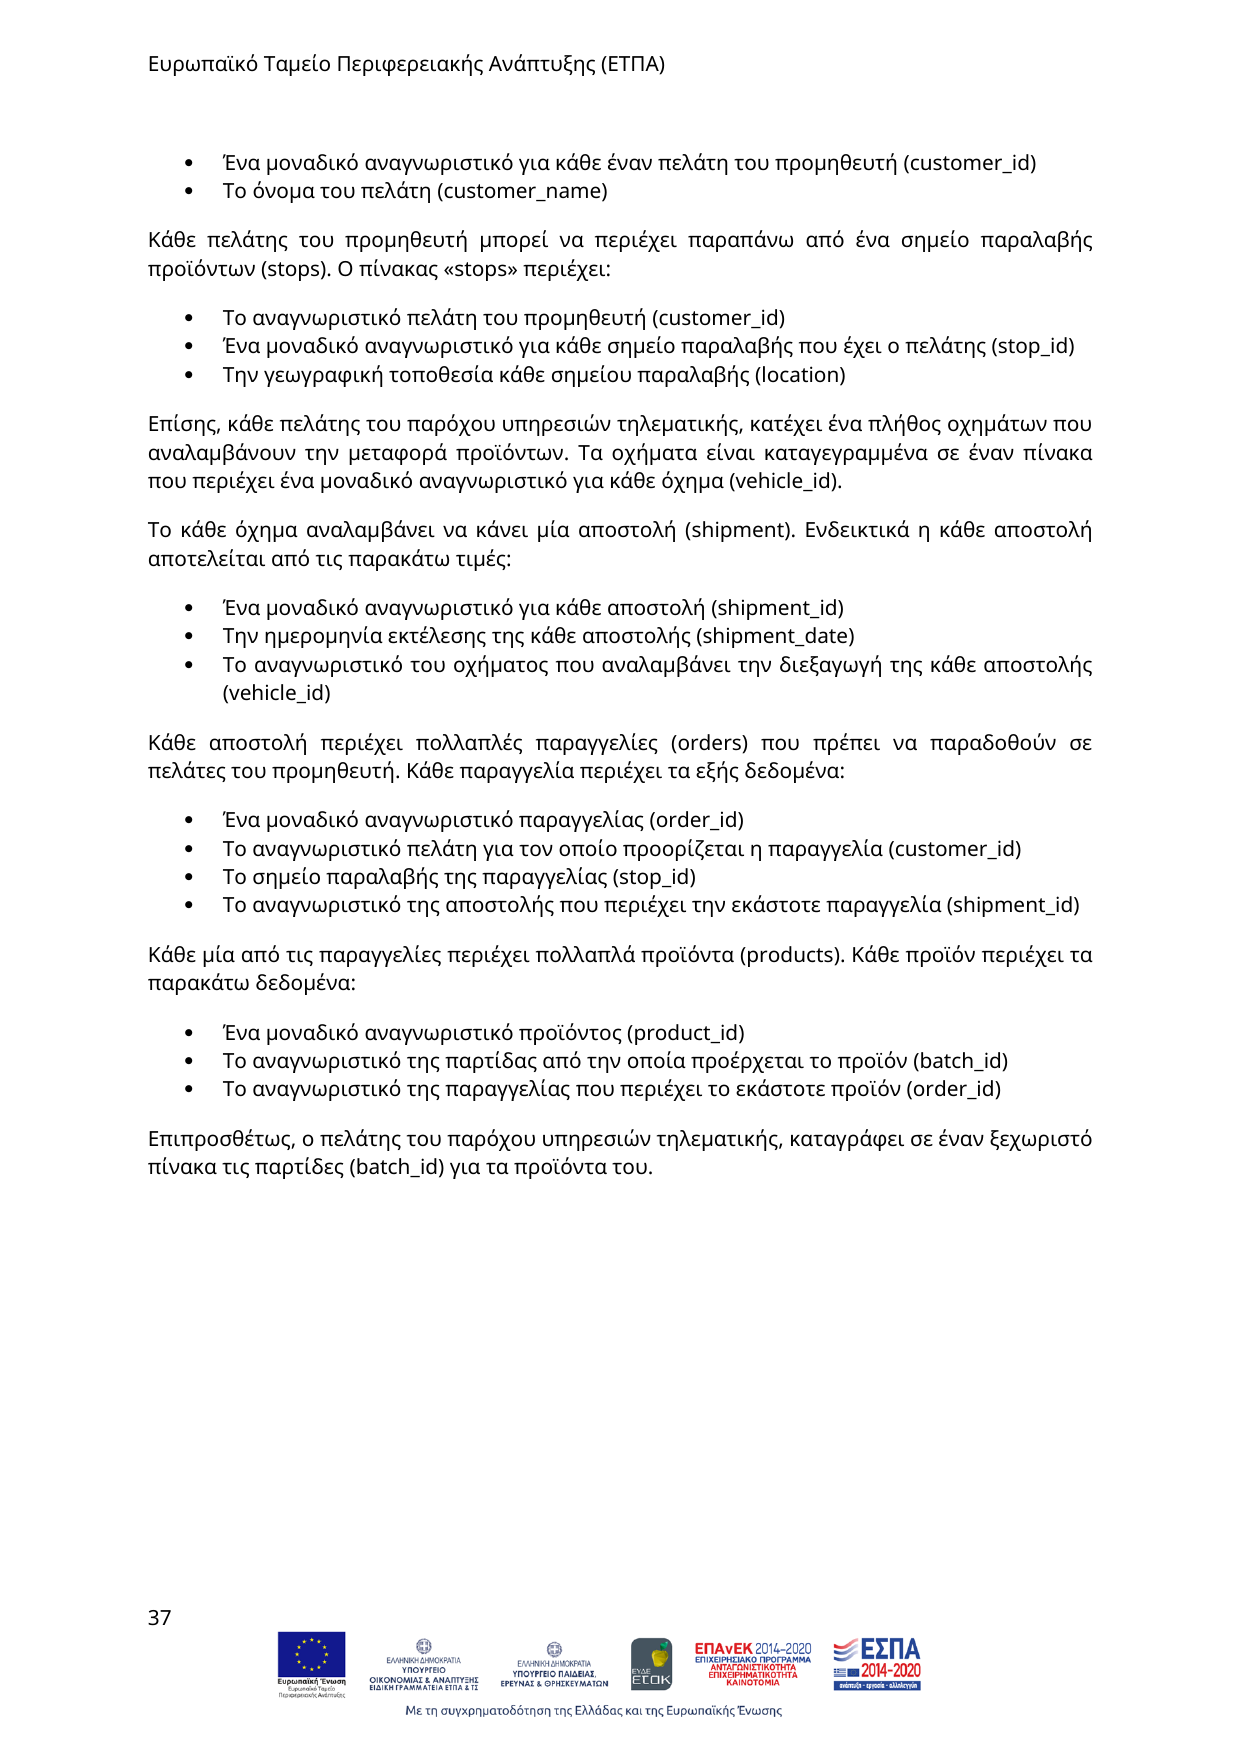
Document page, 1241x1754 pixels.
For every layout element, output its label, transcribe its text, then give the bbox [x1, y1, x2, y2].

text Κάθε πελάτης του προμηθευτή μπορεί να περιέχει παραπάνω από ένα σημείο παραλαβής προϊόντων (stops). Ο πίνακας «stops» περιέχει: [148, 225, 1093, 282]
list Το αναγνωριστικό πελάτη για τον οποίο προορίζεται η παραγγελία (customer_id) [185, 834, 1093, 862]
list Ένα μοναδικό αναγνωριστικό προϊόντος (product_id) [185, 1018, 1093, 1046]
text Κάθε μία από τις παραγγελίες περιέχει πολλαπλά προϊόντα (products). Κάθε προϊόν περιέχει τα παρακάτω δεδομένα: [148, 940, 1093, 997]
list Ένα μοναδικό αναγνωριστικό για κάθε έναν πελάτη του προμηθευτή (customer_id) [185, 148, 1093, 176]
list Ένα μοναδικό αναγνωριστικό παραγγελίας (order_id) [185, 805, 1093, 834]
text Κάθε αποστολή περιέχει πολλαπλές παραγγελίες (orders) που πρέπει να παραδοθούν σε πελάτες του προμηθευτή. Κάθε παραγγελία περιέχει τα εξής δεδομένα: [148, 728, 1093, 784]
list Το όνομα του πελάτη (customer_name) [185, 176, 1093, 204]
text Επίσης, κάθε πελάτης του παρόχου υπηρεσιών τηλεματικής, κατέχει ένα πλήθος οχημάτων που αναλαμβάνουν την μεταφορά προϊόντων. Τα οχήματα είναι καταγεγραμμένα σε έναν πίνακα που περιέχει ένα μοναδικό αναγνωριστικό για κάθε όχημα (vehicle_id). [148, 409, 1093, 494]
list Το αναγνωριστικό πελάτη του προμηθευτή (customer_id) [185, 303, 1093, 331]
list Ένα μοναδικό αναγνωριστικό για κάθε σημείο παραλαβής που έχει ο πελάτης (stop_id) [185, 331, 1093, 360]
list Ένα μοναδικό αναγνωριστικό για κάθε αποστολή (shipment_id) [185, 593, 1093, 621]
list Το αναγνωριστικό της παραγγελίας που περιέχει το εκάστοτε προϊόν (order_id) [185, 1074, 1093, 1103]
text Επιπροσθέτως, ο πελάτης του παρόχου υπηρεσιών τηλεματικής, καταγράφει σε έναν ξεχωριστό πίνακα τις παρτίδες (batch_id) για τα προϊόντα του. [148, 1124, 1093, 1181]
list Το σημείο παραλαβής της παραγγελίας (stop_id) [185, 862, 1093, 891]
picture [264, 1624, 935, 1717]
list Την γεωγραφική τοποθεσία κάθε σημείου παραλαβής (location) [185, 360, 1093, 388]
list Το αναγνωριστικό του οχήματος που αναλαμβάνει την διεξαγωγή της κάθε αποστολής (vehicle_id) [185, 650, 1093, 707]
list Το αναγνωριστικό της αποστολής που περιέχει την εκάστοτε παραγγελία (shipment_id) [185, 891, 1093, 919]
list Την ημερομηνία εκτέλεσης της κάθε αποστολής (shipment_date) [185, 621, 1093, 650]
text Το κάθε όχημα αναλαμβάνει να κάνει μία αποστολή (shipment). Ενδεικτικά η κάθε αποστολή αποτελείται από τις παρακάτω τιμές: [148, 515, 1093, 572]
list Το αναγνωριστικό της παρτίδας από την οποία προέρχεται το προϊόν (batch_id) [185, 1046, 1093, 1074]
